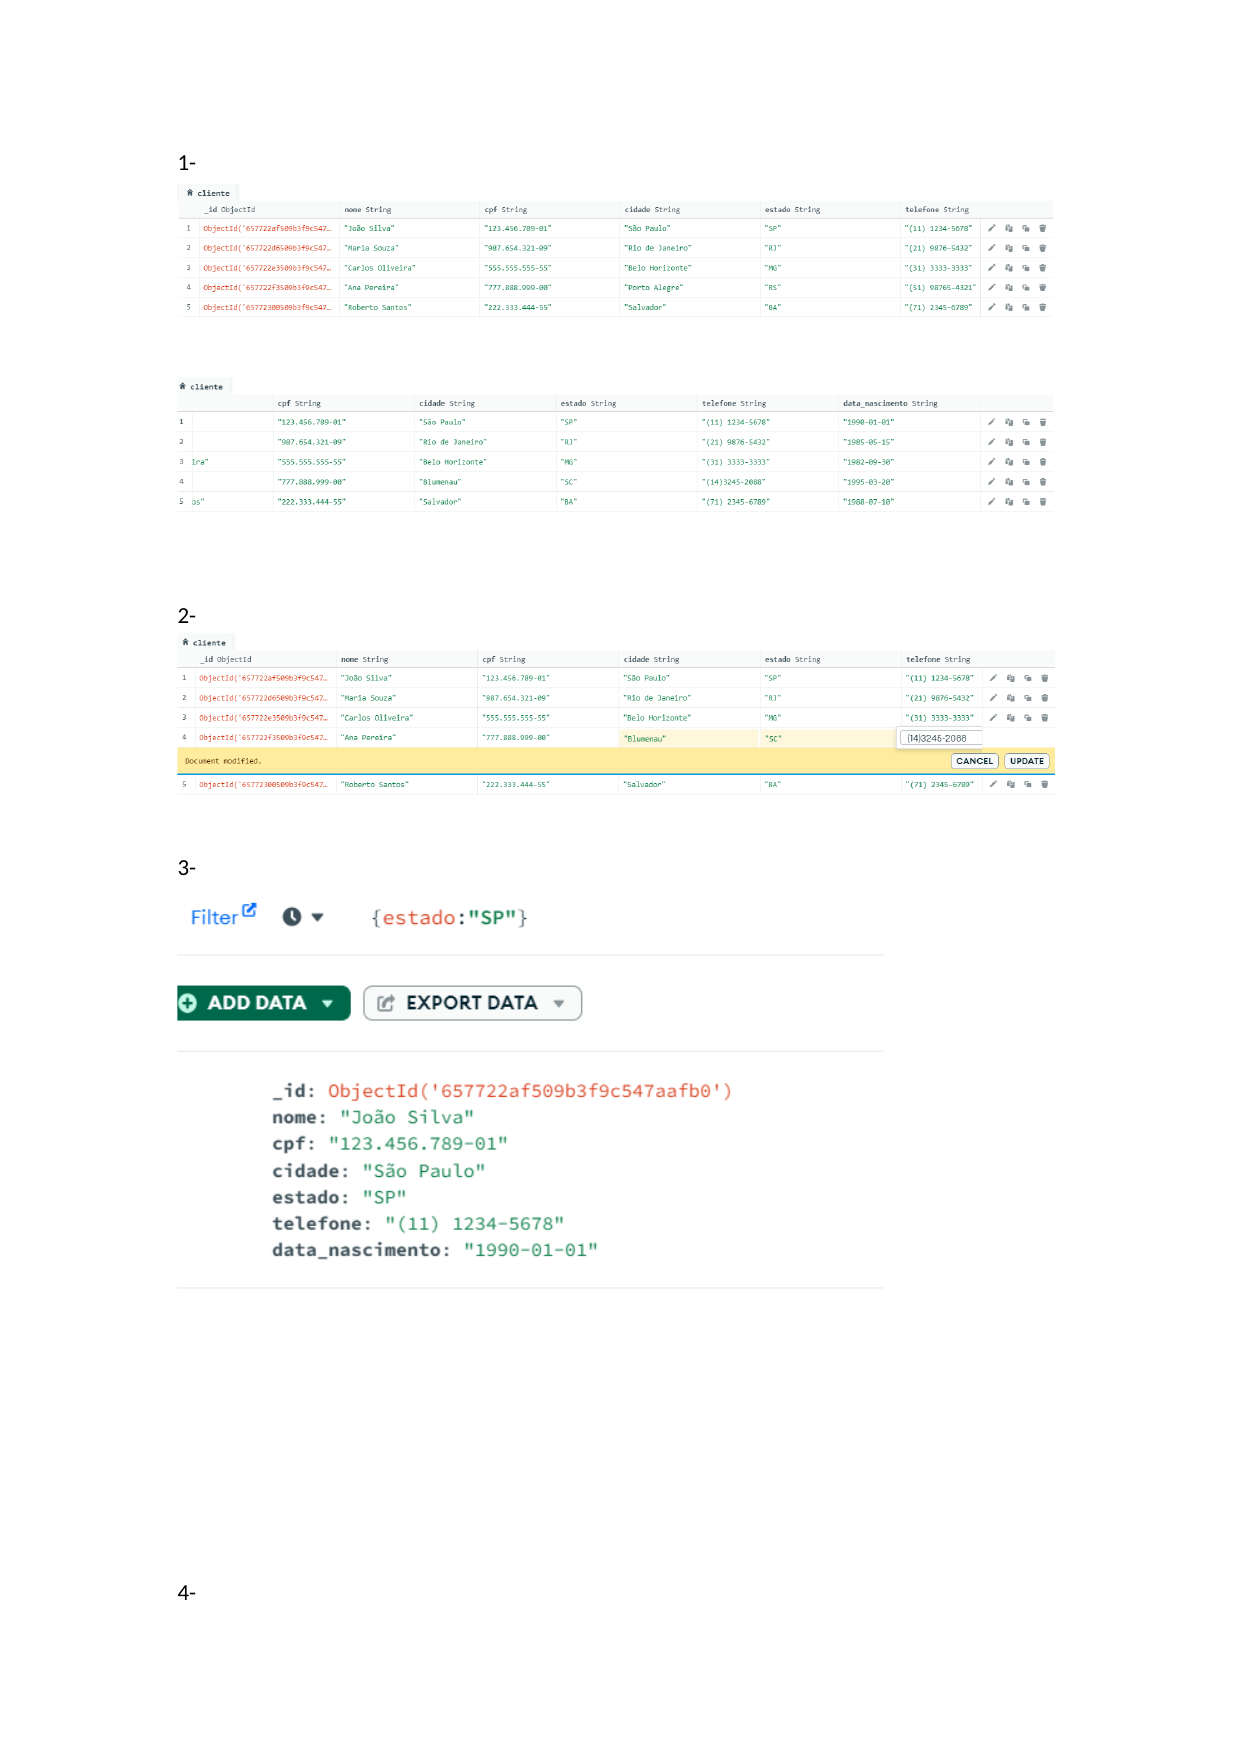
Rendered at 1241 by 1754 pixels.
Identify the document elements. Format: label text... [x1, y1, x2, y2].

picture [177, 631, 1063, 821]
picture [177, 367, 1063, 570]
picture [177, 883, 884, 1325]
text 1- 2- 3- [177, 148, 1063, 177]
picture [177, 177, 1063, 366]
text 1- 2- 3- [177, 570, 1063, 631]
text 4- [177, 1578, 1063, 1606]
